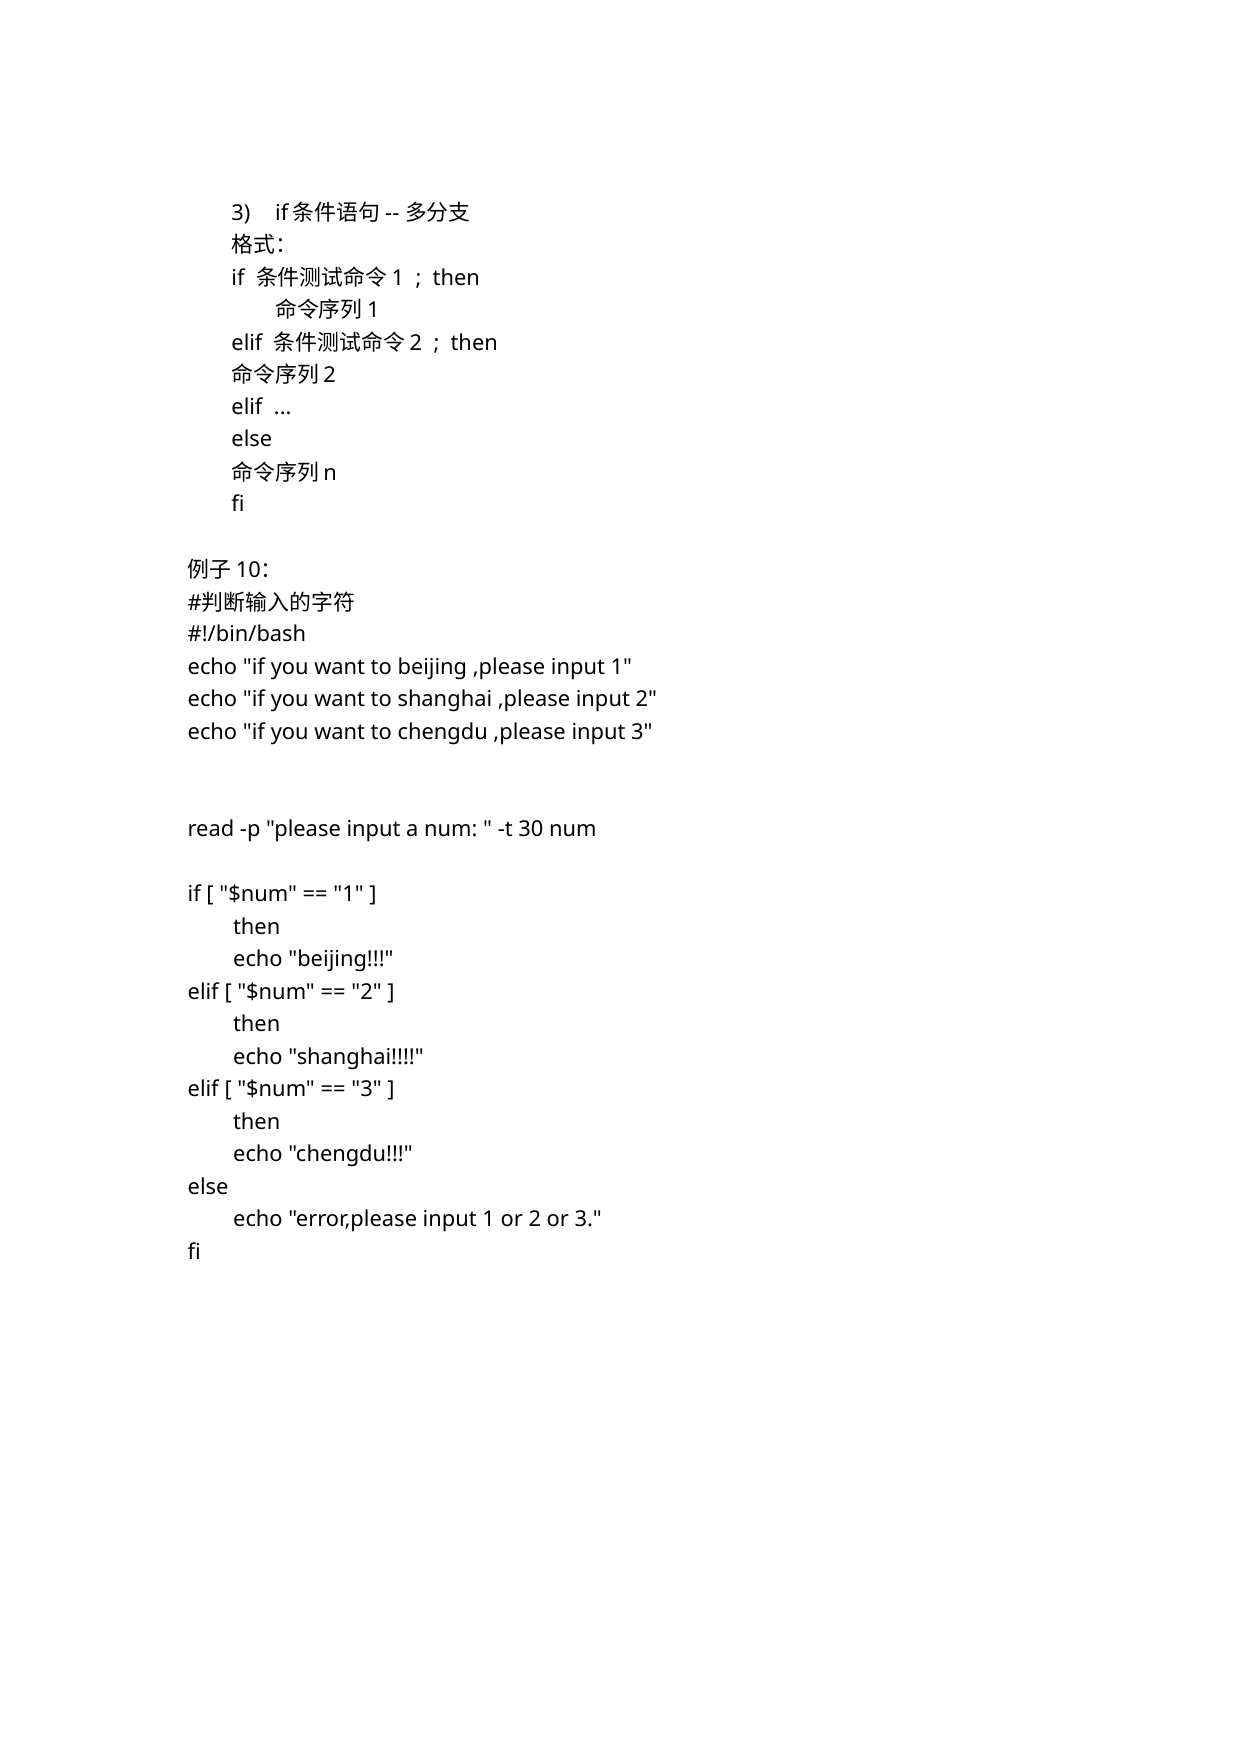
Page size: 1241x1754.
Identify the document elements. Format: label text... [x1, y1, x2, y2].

text echo "beijing!!!" [187, 942, 1053, 974]
text if 条件测试命令1 ; then [187, 259, 1053, 292]
text else [187, 422, 1053, 454]
text 命令序列2 [187, 357, 1053, 389]
text elif [ "$num" == "2" ] [187, 974, 1053, 1007]
text else [187, 1169, 1053, 1202]
text elif ... [187, 389, 1053, 422]
text 命令序列n [187, 454, 1053, 487]
text then [187, 1007, 1053, 1039]
text #判断输入的字符 [187, 584, 1053, 617]
text then [187, 1104, 1053, 1137]
text echo "if you want to beijing ,please input 1" [187, 649, 1053, 682]
text elif [ "$num" == "3" ] [187, 1072, 1053, 1104]
text 格式： [187, 227, 1053, 259]
text read -p "please input a num: " -t 30 num [187, 812, 1053, 844]
text #!/bin/bash [187, 617, 1053, 649]
text fi [187, 1234, 1053, 1267]
text 例子10： [187, 552, 1053, 584]
text 3) if条件语句 -- 多分支 [187, 194, 1053, 227]
text echo "chengdu!!!" [187, 1137, 1053, 1169]
text echo "if you want to shanghai ,please input 2" [187, 682, 1053, 714]
text then [187, 909, 1053, 942]
text elif 条件测试命令2 ; then [187, 324, 1053, 357]
text if [ "$num" == "1" ] [187, 877, 1053, 909]
text echo "error,please input 1 or 2 or 3." [187, 1202, 1053, 1234]
text fi [187, 487, 1053, 519]
text echo "if you want to chengdu ,please input 3" [187, 714, 1053, 747]
text 命令序列1 [187, 292, 1053, 324]
text echo "shanghai!!!!" [187, 1039, 1053, 1072]
